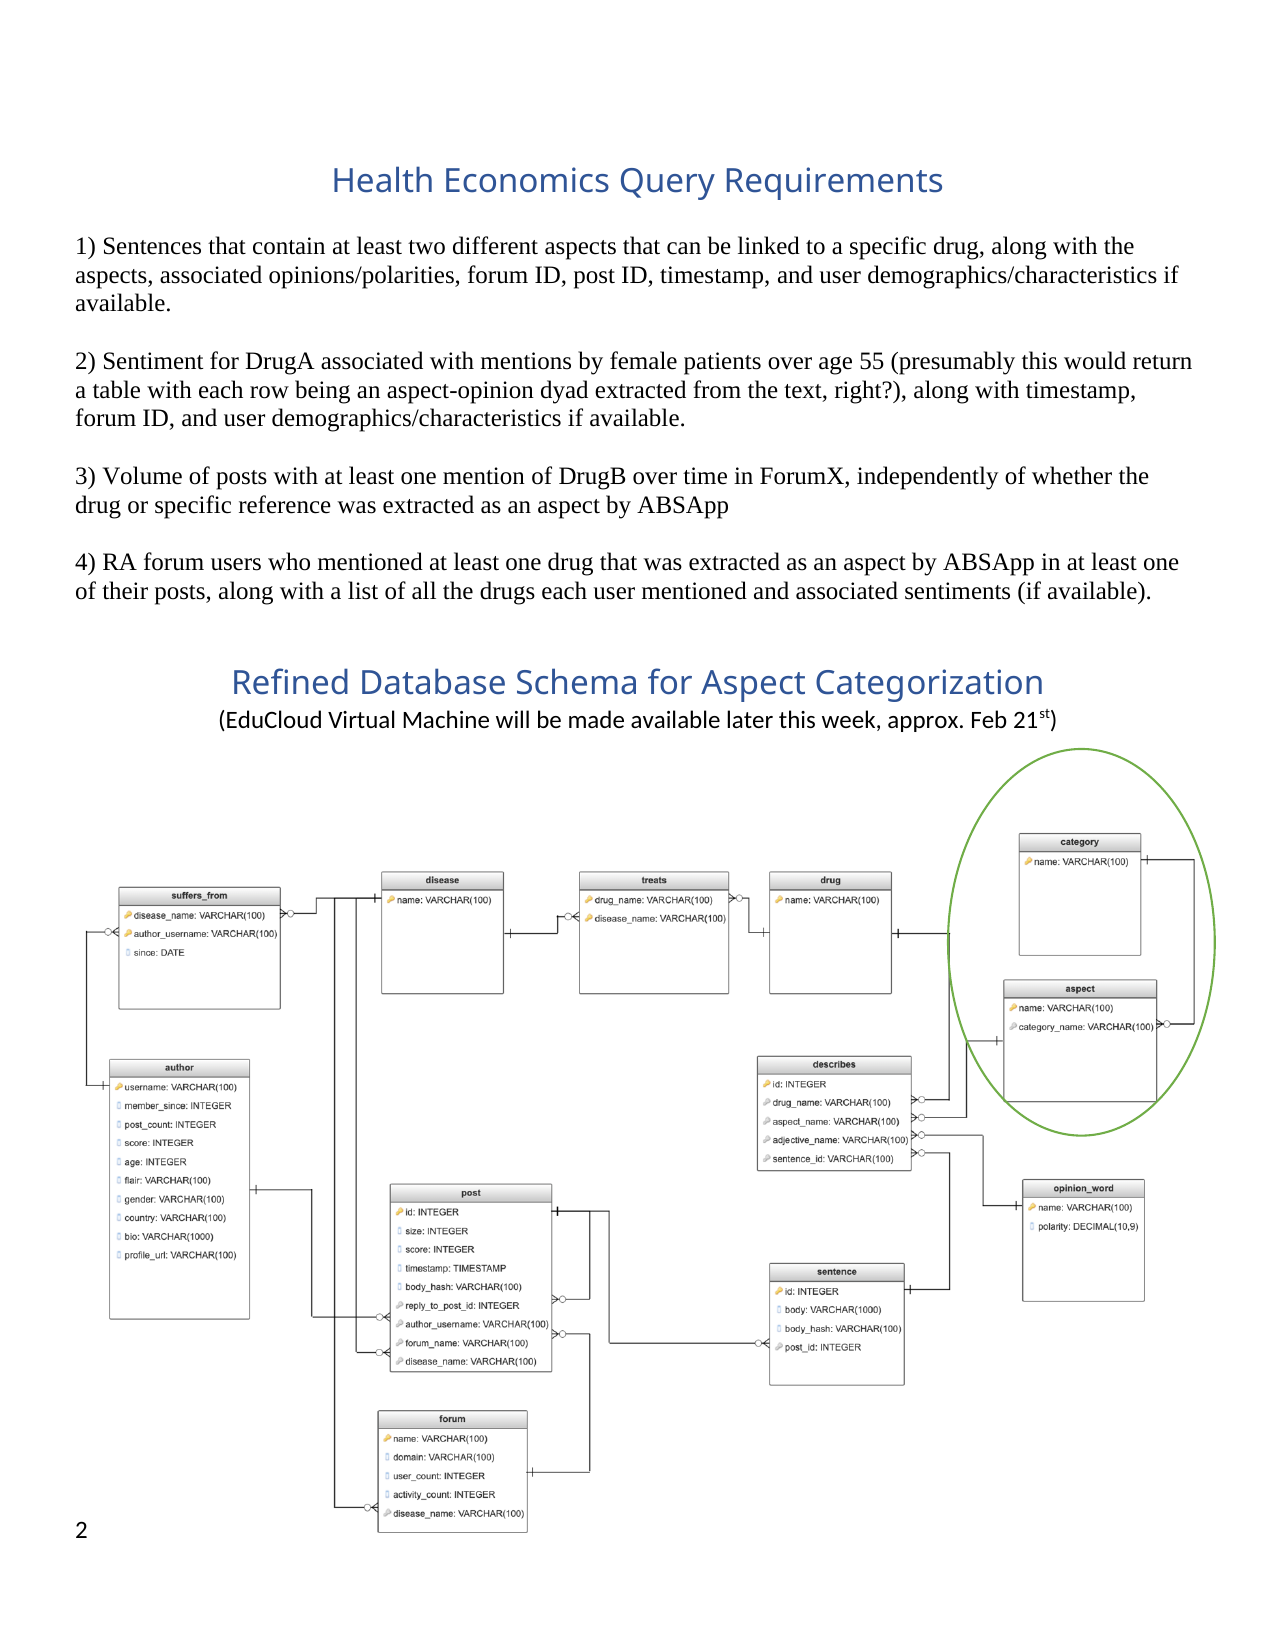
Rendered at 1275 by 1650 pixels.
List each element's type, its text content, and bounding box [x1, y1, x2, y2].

text (EduCloud Virtual Machine will be made available later this week, approx. Feb 21st) [75, 704, 1200, 734]
subtitle Health Economics Query Requirements [75, 157, 1200, 202]
picture [950, 822, 1200, 1134]
text 3) Volume of posts with at least one mention of DrugB over time in ForumX, independently of whether the drug or specific reference was extracted as an aspect by ABSApp [75, 461, 1200, 518]
picture [1188, 822, 1200, 848]
text 1) Sentences that contain at least two different aspects that can be linked to a specific drug, along with the aspects, associated opinions/polarities, forum ID, post ID, timestamp, and user demographics/characteristics if available. [75, 231, 1200, 317]
subtitle Refined Database Schema for Aspect Categorization [75, 658, 1200, 704]
picture [75, 822, 1200, 1565]
text 2) Sentiment for DrugA associated with mentions by female patients over age 55 (presumably this would return a table with each row being an aspect-opinion dyad extracted from the text, right?), along with timestamp, forum ID, and user demographics/characteristics if available. [75, 346, 1200, 432]
text 4) RA forum users who mentioned at least one drug that was extracted as an aspect by ABSApp in at least one of their posts, along with a list of all the drugs each user mentioned and associated sentiments (if available). [75, 547, 1200, 605]
